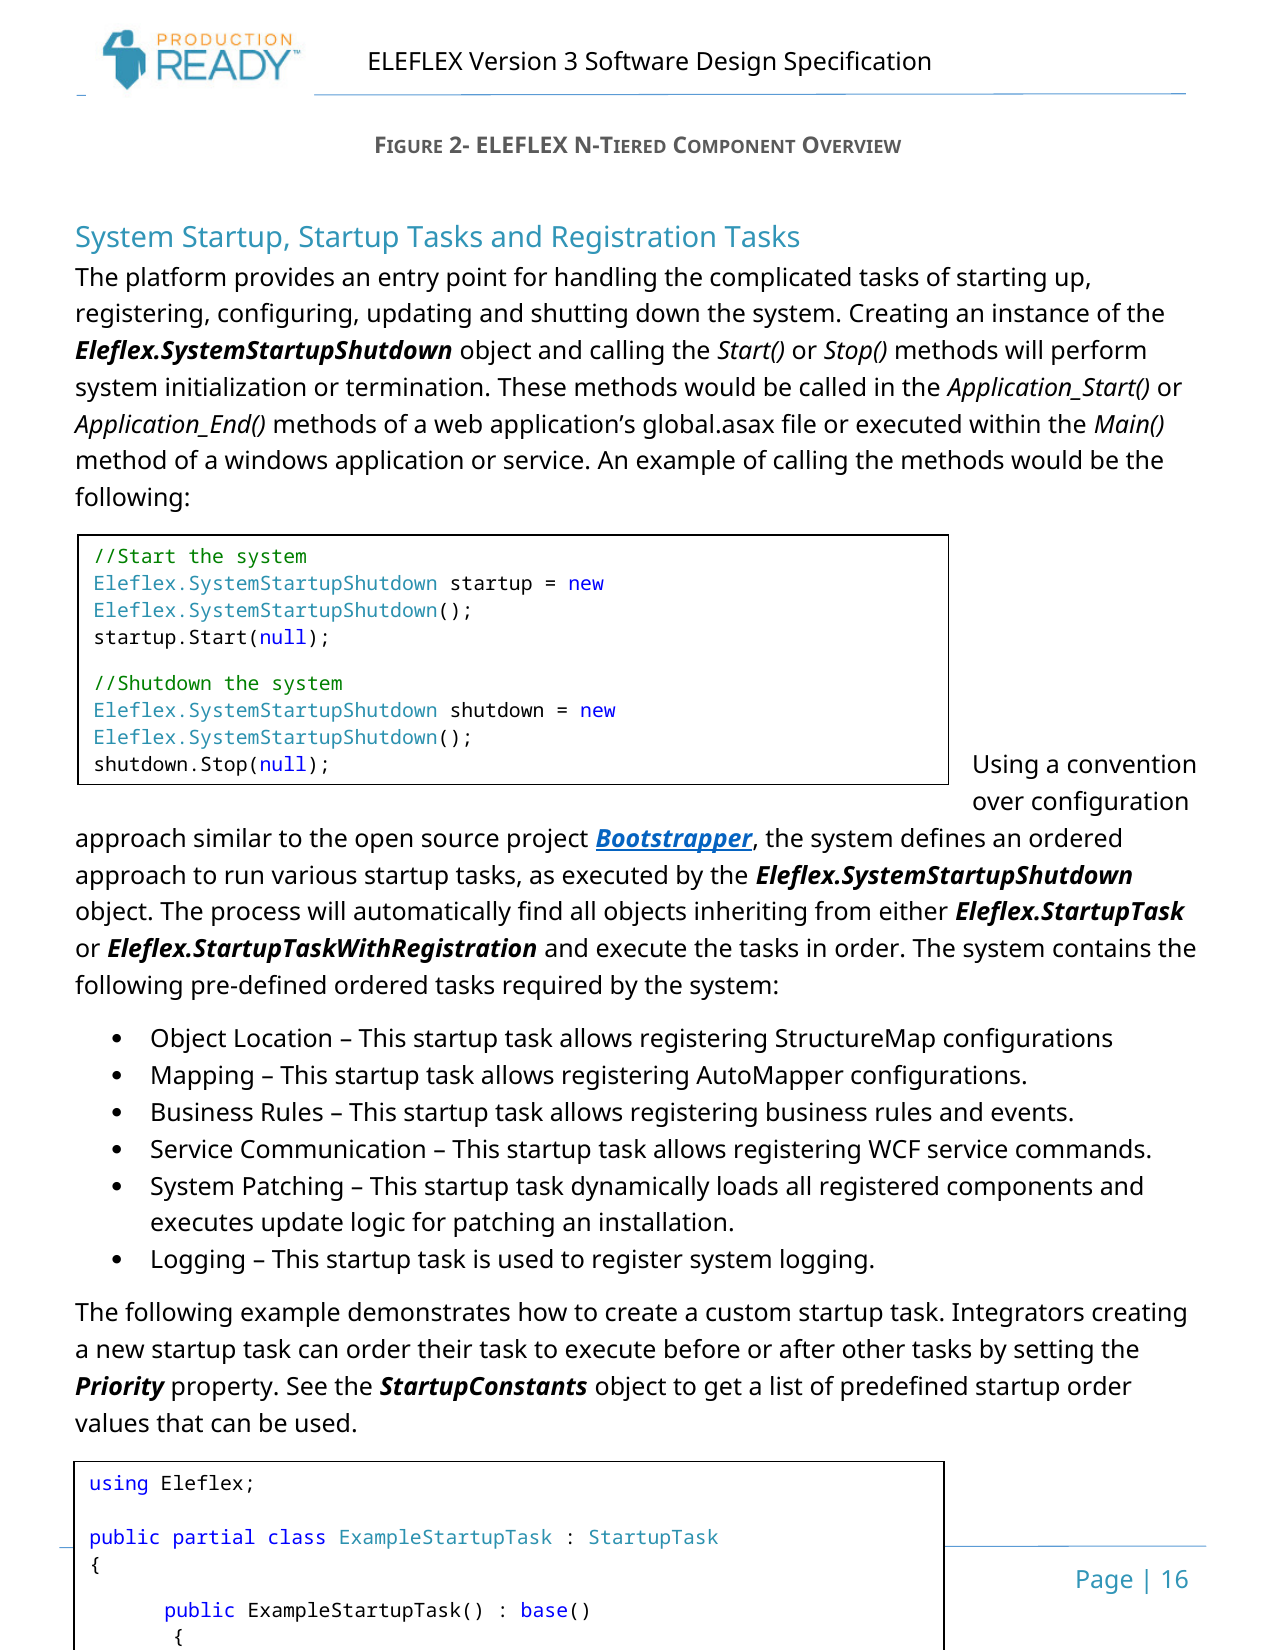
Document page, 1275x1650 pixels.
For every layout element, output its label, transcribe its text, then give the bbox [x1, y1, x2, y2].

subtitle Figure 2- ELEFLEX N-Tiered Component Overview [75, 129, 1200, 160]
subtitle System Startup, Startup Tasks and Registration Tasks [75, 216, 1200, 256]
picture [86, 15, 315, 107]
text The following example demonstrates how to create a custom startup task. Integrators creating a new startup task can order their task to execute before or after other tasks by setting the Priority property. See the StartupConstants object to get a list of predefined startup order values that can be used. [75, 1295, 1200, 1439]
list System Patching – This startup task dynamically loads all registered components and executes update logic for patching an installation. [112, 1168, 1200, 1239]
list Service Communication – This startup task allows registering WCF service commands. [112, 1131, 1200, 1165]
text Using a convention over configuration approach similar to the open source project Bootstrapper, the system defines an ordered approach to run various startup tasks, as executed by the Eleflex.SystemStartupShutdown object. The process will automatically find all objects inheriting from either Eleflex.StartupTask or Eleflex.StartupTaskWithRegistration and execute the tasks in order. The system contains the following pre-defined ordered tasks required by the system: [75, 747, 1200, 1002]
text The platform provides an entry point for handling the complicated tasks of starting up, registering, configuring, updating and shutting down the system. Creating an instance of the Eleflex.SystemStartupShutdown object and calling the Start() or Stop() methods will perform system initialization or termination. These methods would be called in the Application_Start() or Application_End() methods of a web application’s global.asax file or executed within the Main() method of a windows application or service. An example of calling the methods would be the following: [75, 259, 1200, 514]
list Object Location – This startup task allows registering StructureMap configurations [112, 1021, 1200, 1055]
list Logging – This startup task is used to register system logging. [112, 1242, 1200, 1276]
list Mapping – This startup task allows registering AutoMapper configurations. [112, 1058, 1200, 1092]
list Business Rules – This startup task allows registering business rules and events. [112, 1094, 1200, 1129]
